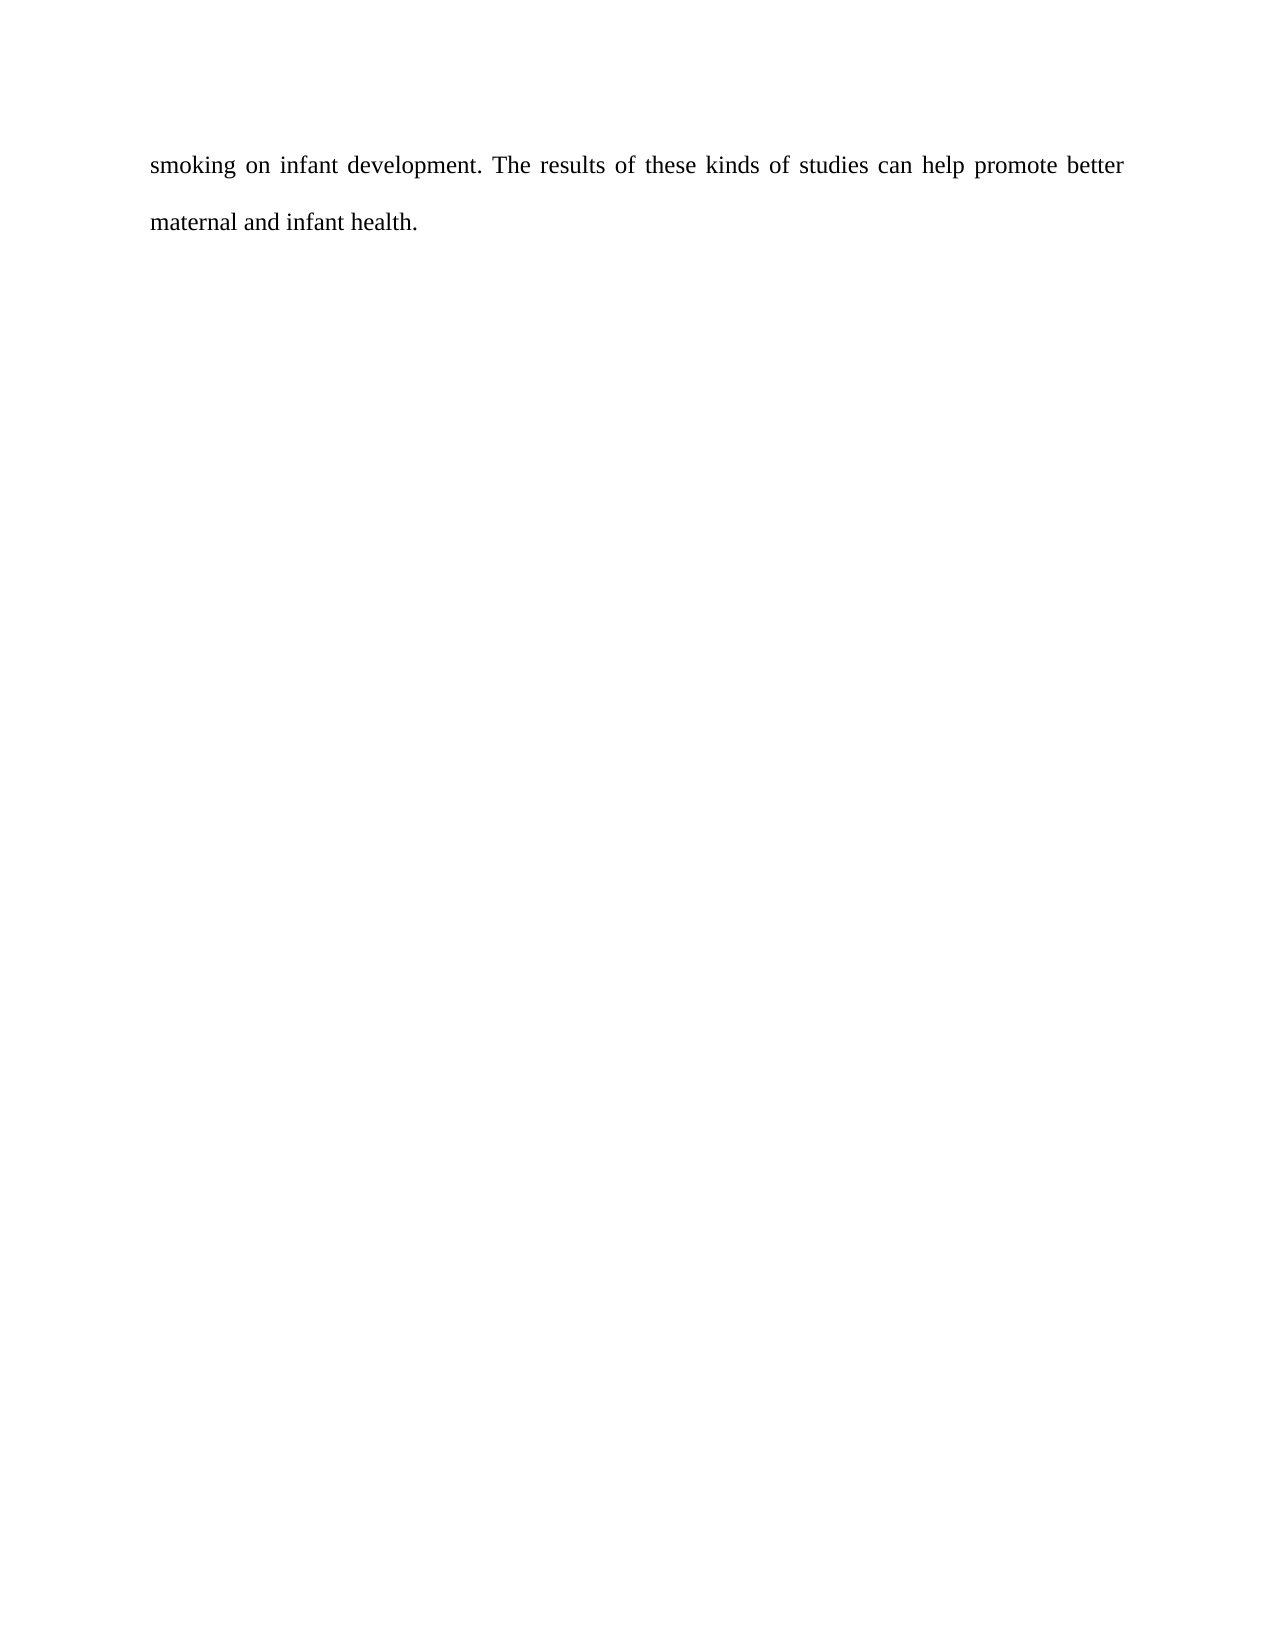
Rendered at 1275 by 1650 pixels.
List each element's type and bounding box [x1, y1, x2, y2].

text [150, 150, 1125, 236]
